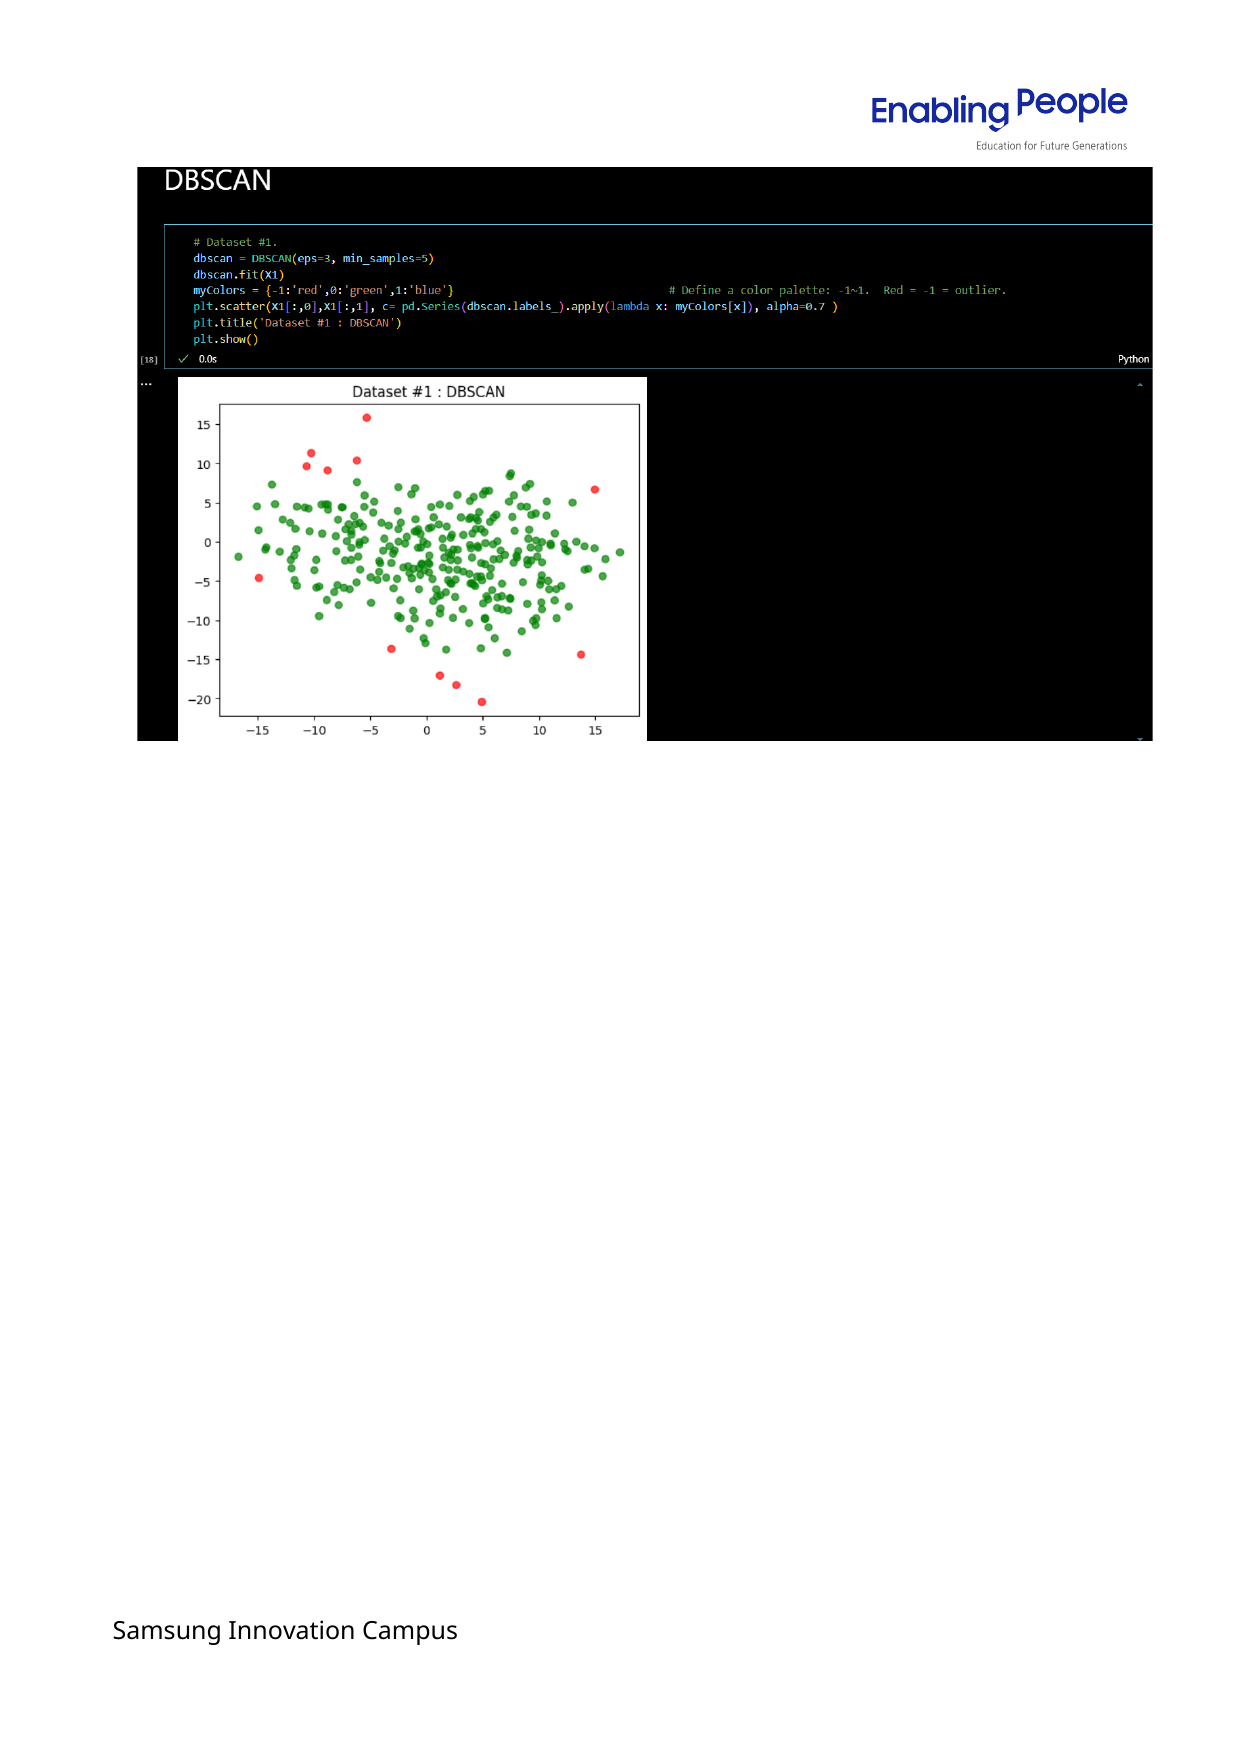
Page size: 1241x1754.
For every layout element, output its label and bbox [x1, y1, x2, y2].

picture [872, 88, 1128, 150]
picture [137, 167, 1153, 741]
